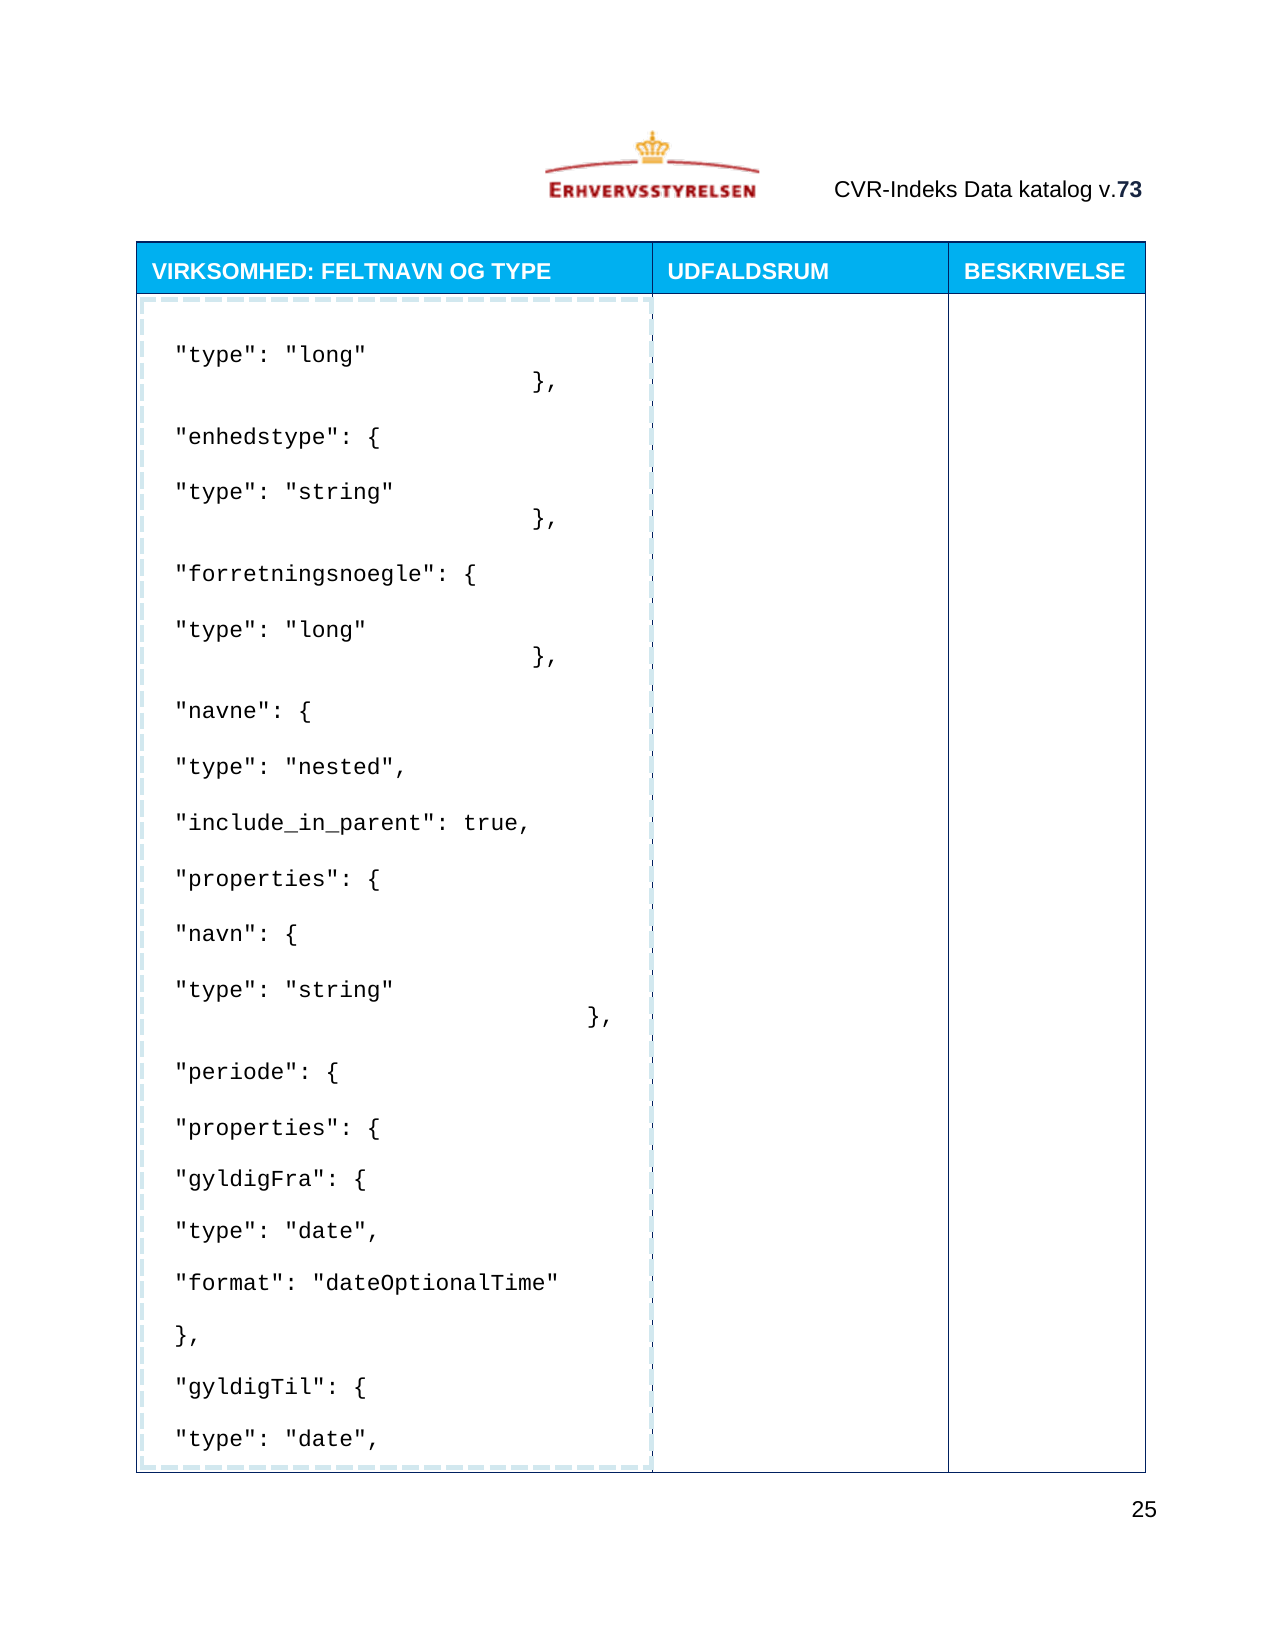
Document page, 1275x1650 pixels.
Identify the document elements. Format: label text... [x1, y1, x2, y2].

table_cell [653, 294, 948, 1472]
picture [545, 130, 760, 198]
table_cell [949, 294, 1145, 1472]
table_header BESKRIVELSE [949, 243, 1145, 293]
table_header UDFALDSRUM [653, 243, 948, 293]
table_cell [137, 294, 652, 1472]
table_header VIRKSOMHED: FELTNAVN OG TYPE [137, 243, 652, 293]
